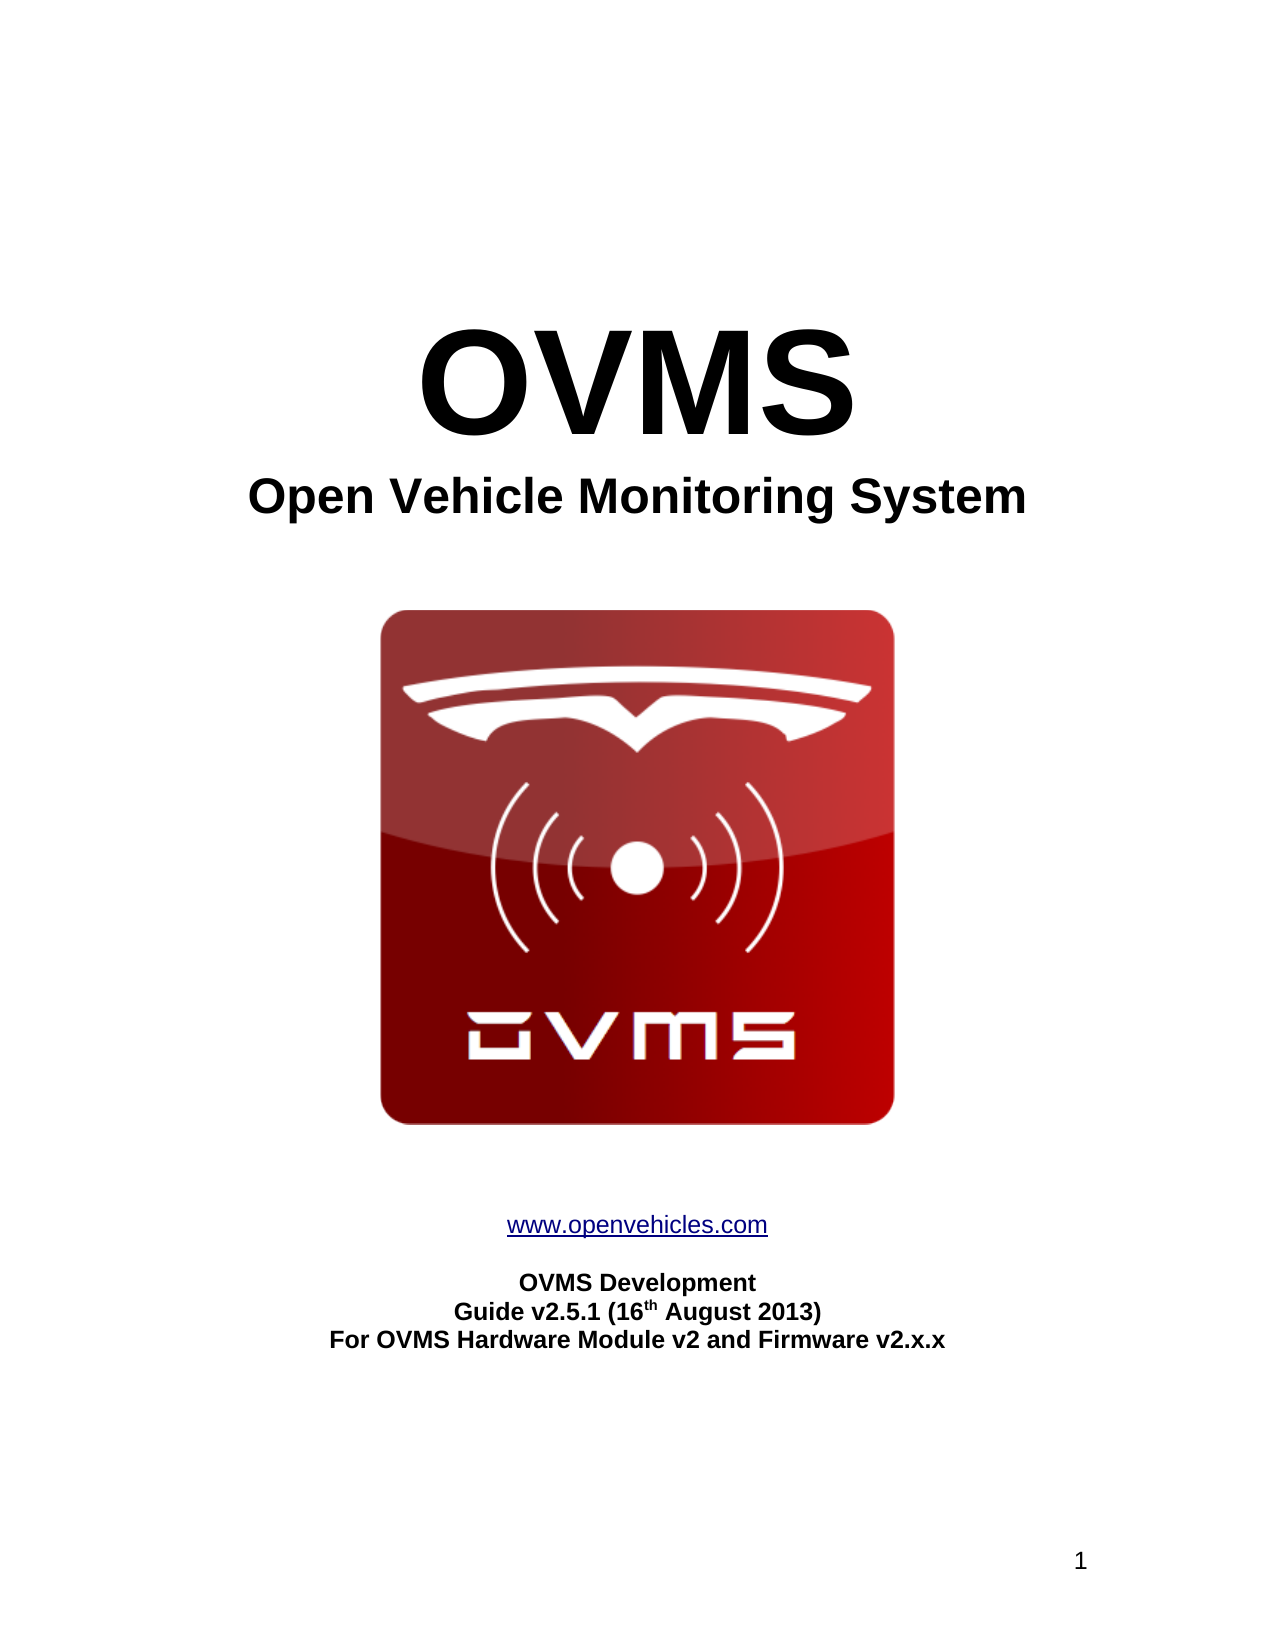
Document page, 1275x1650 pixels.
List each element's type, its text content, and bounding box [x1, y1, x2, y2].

picture [380, 610, 895, 1125]
text OVMS [187, 294, 1087, 466]
text Guide v2.5.1 (16th August 2013) [187, 1297, 1087, 1325]
text OVMS Development [187, 1268, 1087, 1297]
text Open Vehicle Monitoring System [187, 466, 1087, 524]
text www.openvehicles.com [187, 1210, 1087, 1239]
text For OVMS Hardware Module v2 and Firmware v2.x.x [187, 1325, 1087, 1354]
